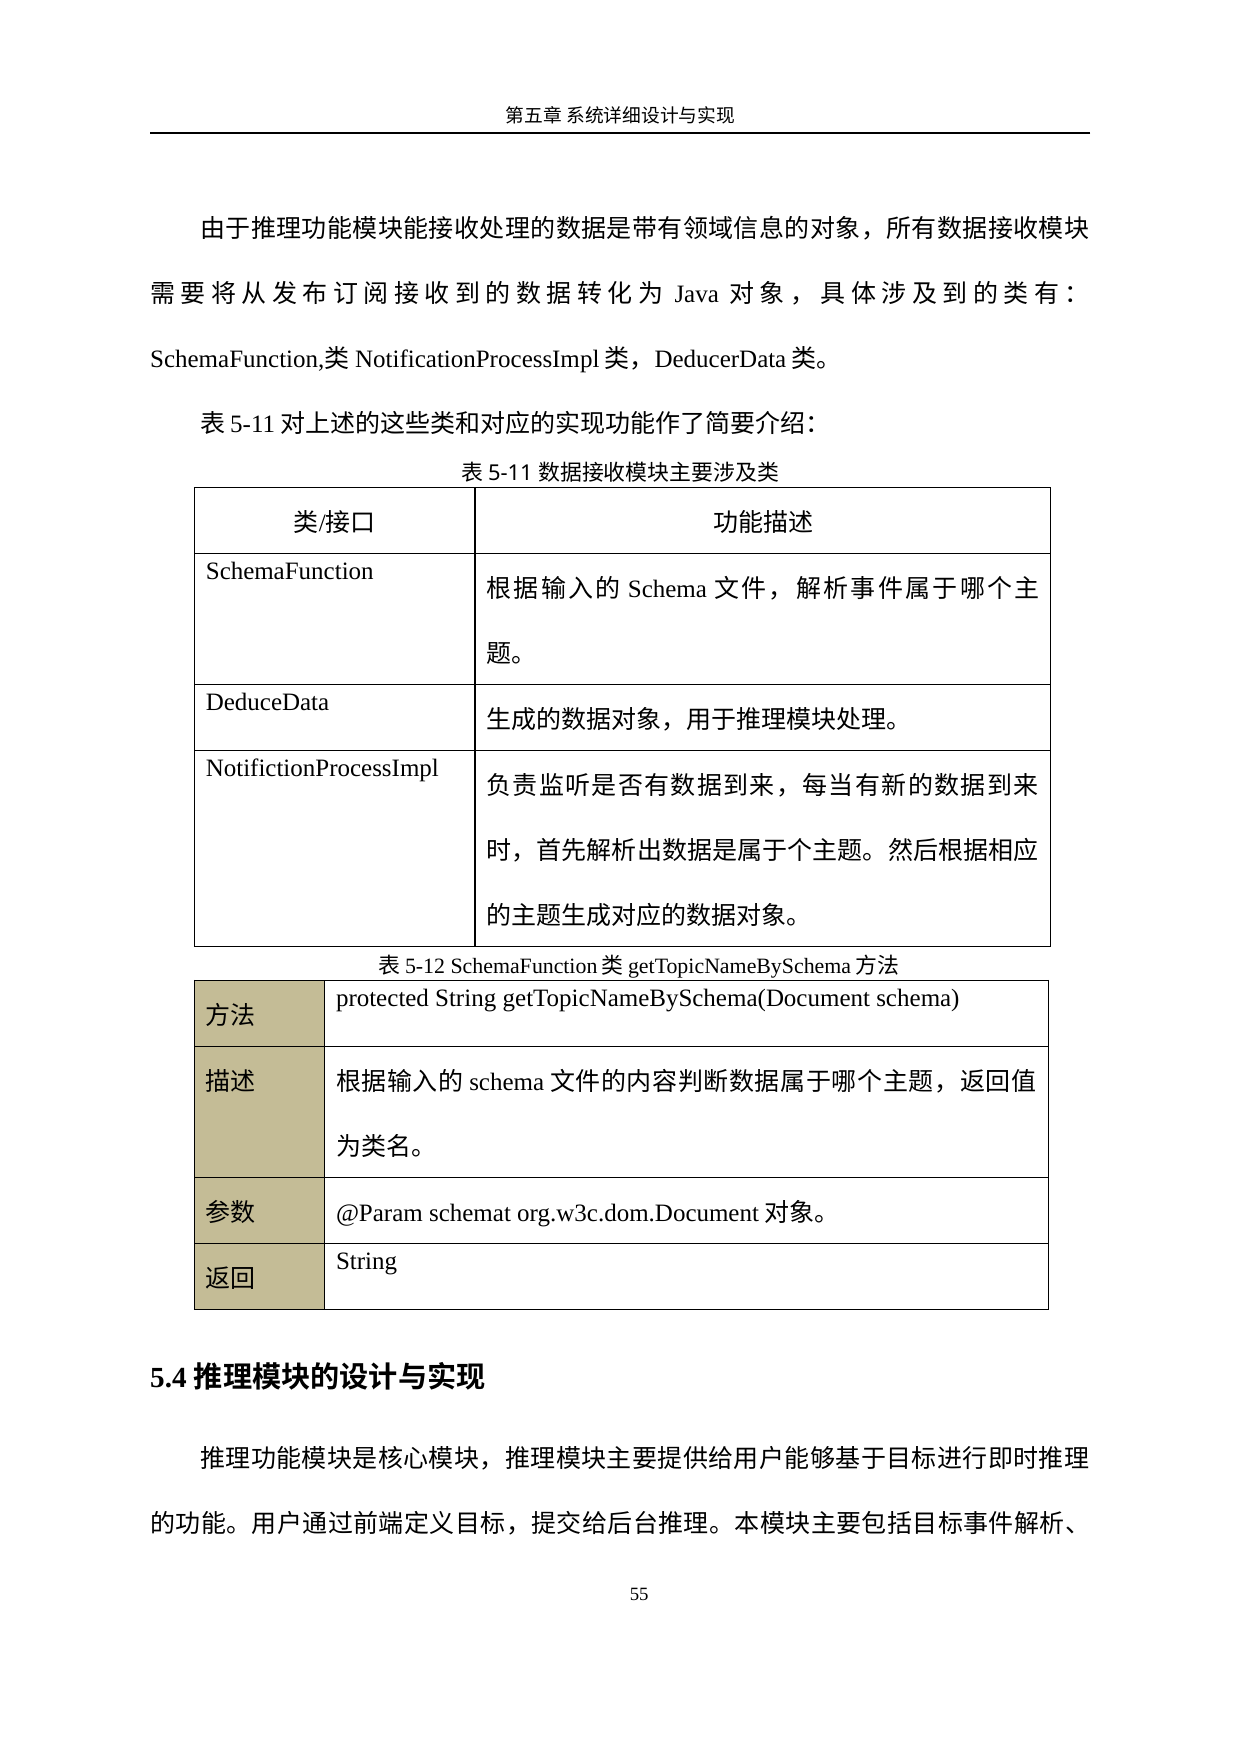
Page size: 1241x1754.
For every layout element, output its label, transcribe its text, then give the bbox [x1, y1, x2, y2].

text 表5-12 SchemaFunction类getTopicNameBySchema方法 [150, 947, 1090, 980]
table_cell DeduceData [195, 685, 474, 750]
table_cell 负责监听是否有数据到来，每当有新的数据到来时，首先解析出数据是属于个主题。然后根据相应的主题生成对应的数据对象。 [476, 751, 1050, 946]
table_cell NotifictionProcessImpl [195, 751, 474, 946]
table_header protected String getTopicNameBySchema(Document schema) [325, 981, 1048, 1046]
table_cell 根据输入的schema文件的内容判断数据属于哪个主题，返回值为类名。 [325, 1047, 1048, 1177]
text 表5-11 数据接收模块主要涉及类 [150, 454, 1090, 487]
table_cell String [325, 1244, 1048, 1309]
table_cell @Param schemat org.w3c.dom.Document对象。 [325, 1178, 1048, 1243]
table_header 类/接口 [195, 488, 474, 553]
table_cell 返回 [195, 1244, 324, 1309]
text 表5-11对上述的这些类和对应的实现功能作了简要介绍： [150, 389, 1090, 454]
table_cell 生成的数据对象，用于推理模块处理。 [476, 685, 1050, 750]
text 由于推理功能模块能接收处理的数据是带有领域信息的对象，所有数据接收模块需要将从发布订阅接收到的数据转化为Java对象，具体涉及到的类有：SchemaFunction,类 NotificationProcessImpl类，DeducerData类。 [150, 194, 1090, 389]
table_header 方法 [195, 981, 324, 1046]
table_cell 描述 [195, 1047, 324, 1177]
text 推理功能模块是核心模块，推理模块主要提供给用户能够基于目标进行即时推理的功能。用户通过前端定义目标，提交给后台推理。本模块主要包括目标事件解析、一阶逻辑子句转化，推理等三个子模块。 [150, 1424, 1090, 1554]
table_cell 参数 [195, 1178, 324, 1243]
subtitle 5.4 推理模块的设计与实现 [150, 1342, 1090, 1407]
table_header 功能描述 [476, 488, 1050, 553]
table_cell 根据输入的Schema文件，解析事件属于哪个主题。 [476, 554, 1050, 684]
table_cell SchemaFunction [195, 554, 474, 684]
